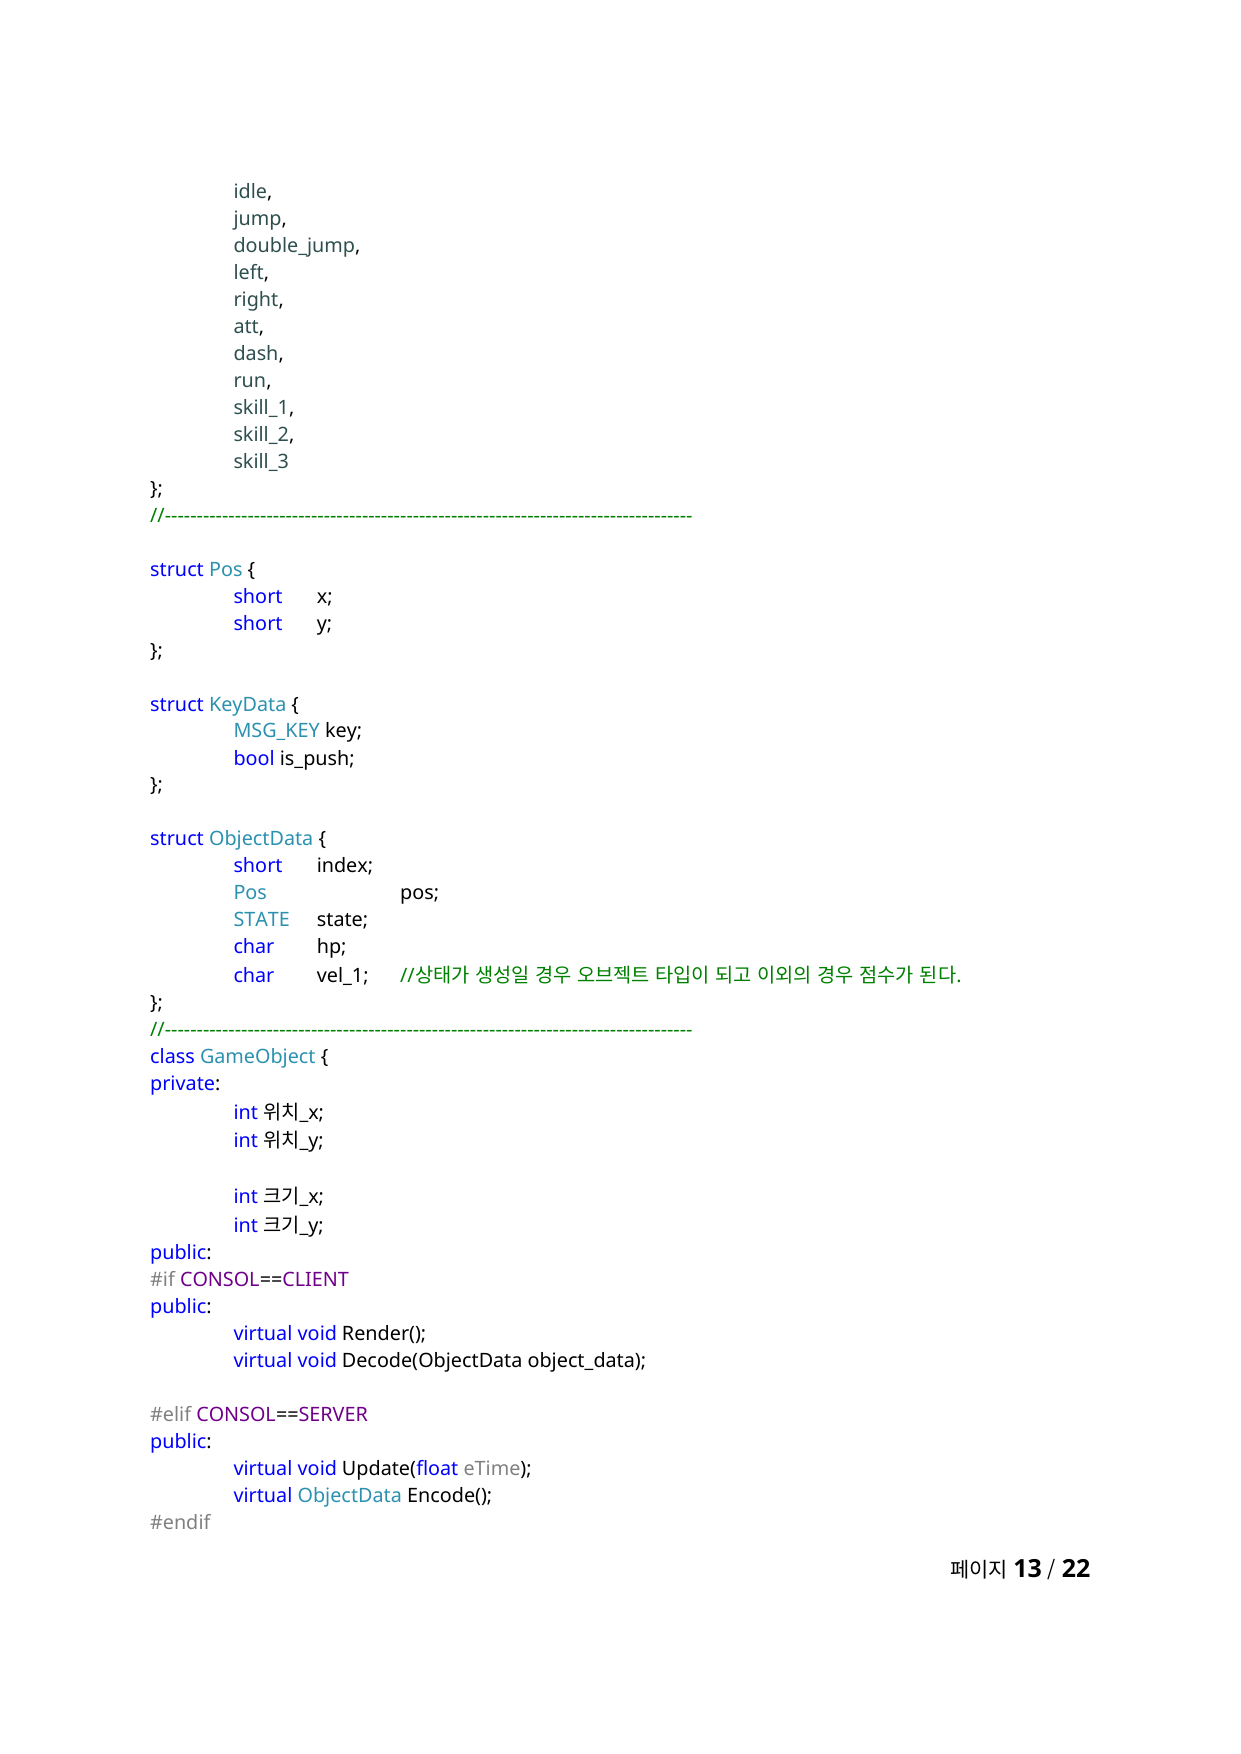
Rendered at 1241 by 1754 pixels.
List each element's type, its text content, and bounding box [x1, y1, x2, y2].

text int 위치_y; [150, 1125, 1090, 1154]
text int 위치_x; [150, 1096, 1090, 1125]
text public: [150, 1238, 1090, 1265]
text }; [150, 636, 1090, 663]
text run, [150, 366, 1090, 393]
text #elif CONSOL==SERVER [150, 1400, 1090, 1427]
text skill_1, [150, 393, 1090, 420]
text //----------------------------------------------------------------------------------- [150, 501, 1090, 528]
text short index; [150, 852, 1090, 879]
text left, [150, 258, 1090, 285]
text struct ObjectData { [150, 825, 1090, 852]
text right, [150, 285, 1090, 312]
text public: [150, 1427, 1090, 1454]
text char vel_1; //상태가 생성일 경우 오브젝트 타입이 되고 이외의 경우 점수가 된다. [150, 959, 1090, 988]
text short y; [150, 609, 1090, 636]
text struct Pos { [150, 555, 1090, 582]
text double_jump, [150, 231, 1090, 258]
text int 크기_y; [150, 1209, 1090, 1238]
text virtual void Decode(ObjectData object_data); [150, 1346, 1090, 1373]
text att, [150, 312, 1090, 339]
text virtual void Render(); [150, 1319, 1090, 1346]
text virtual ObjectData Encode(); [150, 1481, 1090, 1508]
text MSG_KEY key; [150, 717, 1090, 744]
text }; [150, 988, 1090, 1015]
text #if CONSOL==CLIENT [150, 1265, 1090, 1292]
text //----------------------------------------------------------------------------------- [150, 1015, 1090, 1042]
text STATE state; [150, 906, 1090, 933]
text jump, [150, 204, 1090, 231]
text }; [150, 771, 1090, 798]
text idle, [150, 177, 1090, 204]
text dash, [150, 339, 1090, 366]
text public: [150, 1292, 1090, 1319]
text struct KeyData { [150, 690, 1090, 717]
text int 크기_x; [150, 1181, 1090, 1209]
text bool is_push; [150, 744, 1090, 771]
text skill_2, [150, 420, 1090, 447]
text short x; [150, 582, 1090, 609]
text char hp; [150, 933, 1090, 959]
text virtual void Update(float eTime); [150, 1454, 1090, 1481]
text Pos pos; [150, 879, 1090, 906]
text }; [150, 474, 1090, 501]
text private: [150, 1069, 1090, 1096]
text class GameObject { [150, 1042, 1090, 1069]
text #endif [150, 1508, 1090, 1535]
text skill_3 [150, 447, 1090, 474]
